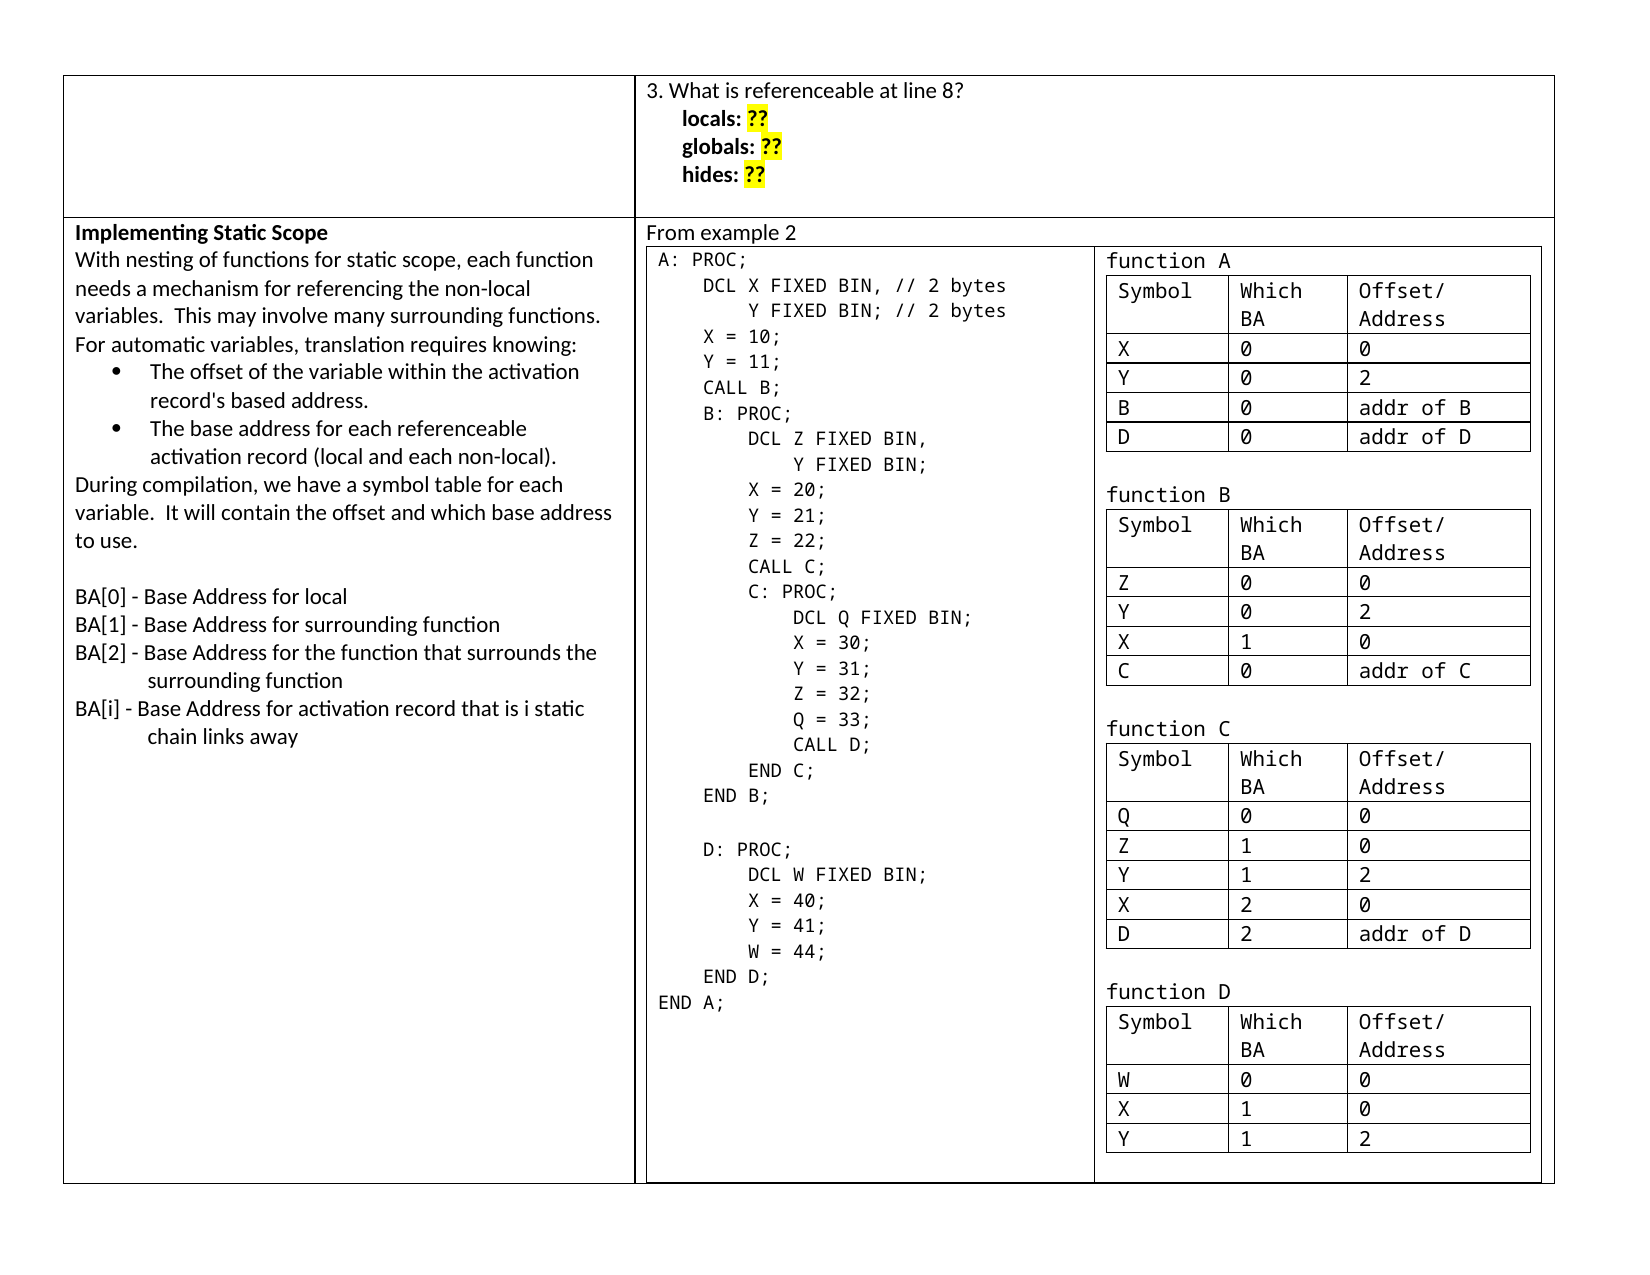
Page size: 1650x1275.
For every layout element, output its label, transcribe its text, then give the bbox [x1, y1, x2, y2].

table_cell From example 2 [636, 218, 1554, 1183]
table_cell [64, 218, 634, 1183]
table_cell [64, 76, 634, 217]
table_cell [636, 76, 1554, 217]
